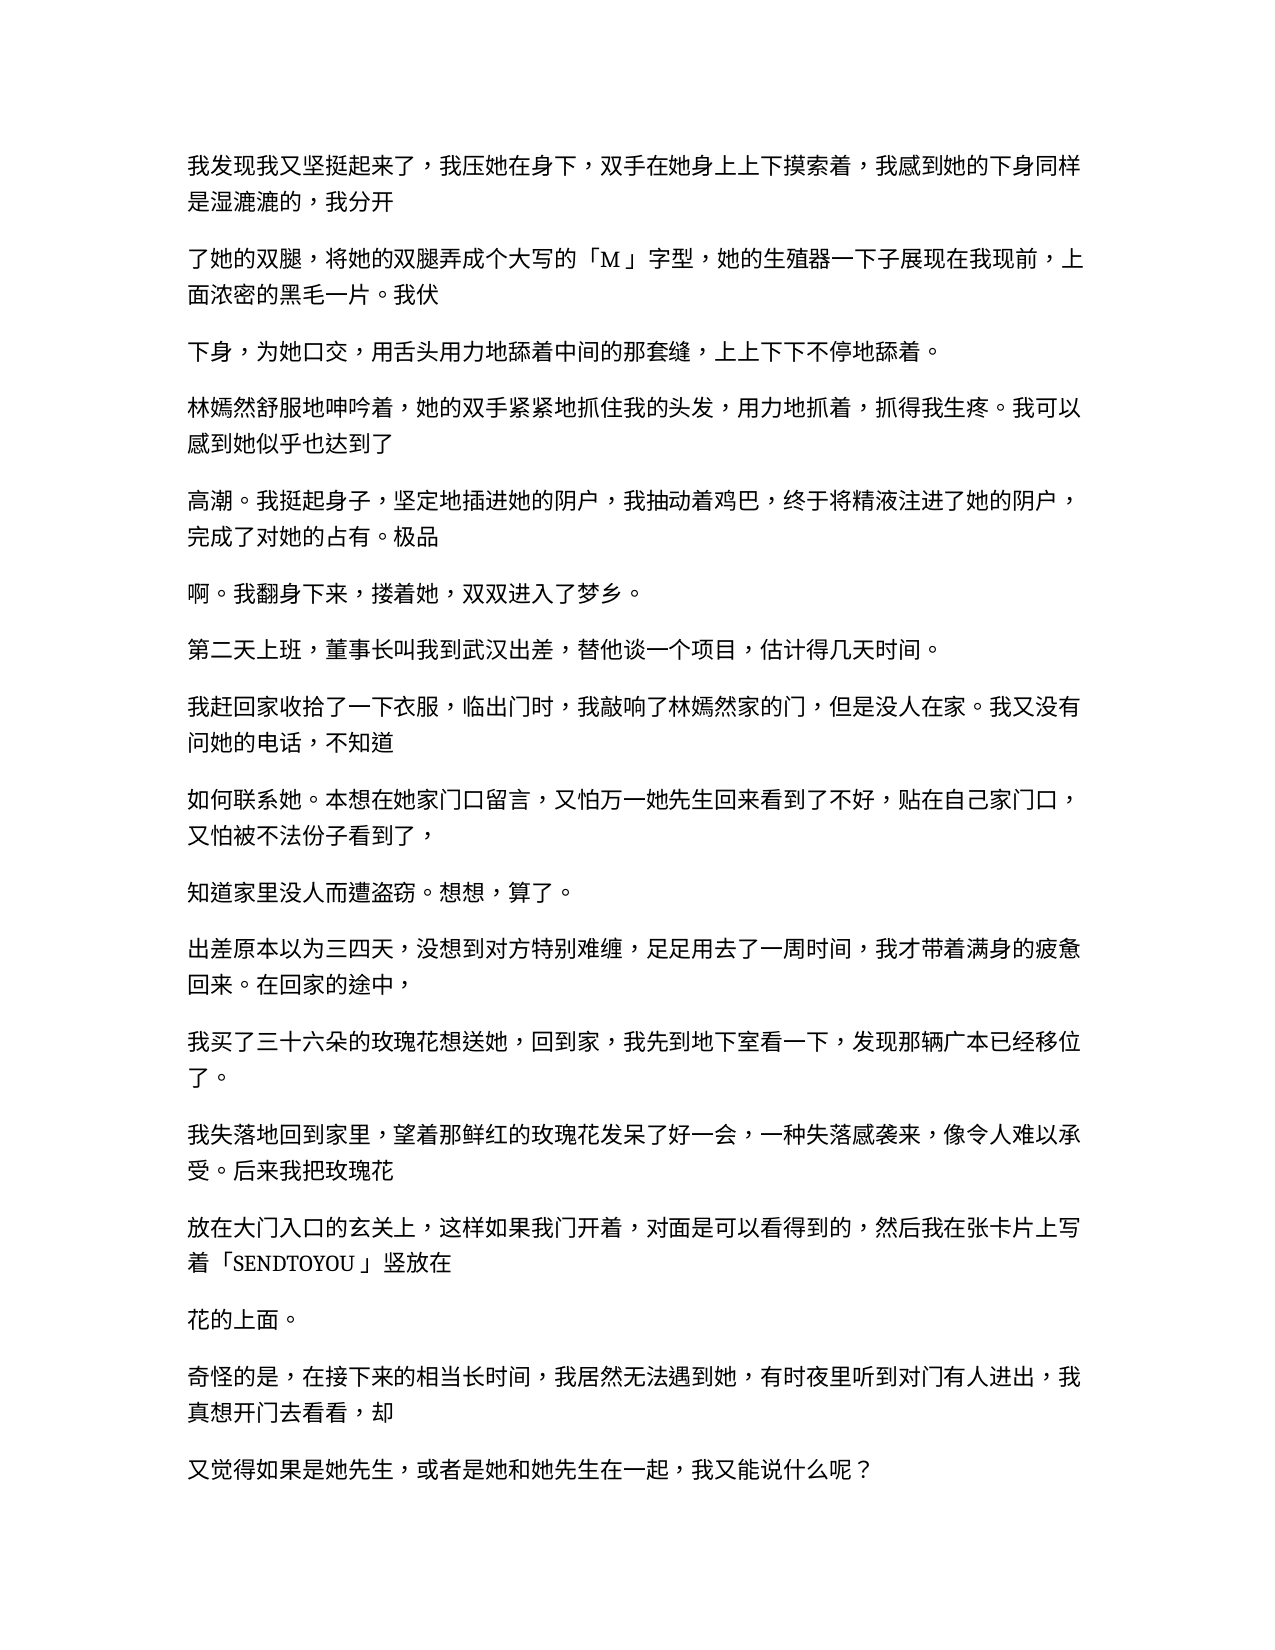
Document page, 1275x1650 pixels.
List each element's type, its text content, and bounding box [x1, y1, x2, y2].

text 奇怪的是，在接下来的相当长时间，我居然无法遇到她，有时夜里听到对门有人进出，我真想开门去看看，却 [187, 1361, 1087, 1428]
text 出差原本以为三四天，没想到对方特别难缠，足足用去了一周时间，我才带着满身的疲惫回来。在回家的途中， [187, 933, 1087, 1001]
text 林嫣然舒服地呻吟着，她的双手紧紧地抓住我的头发，用力地抓着，抓得我生疼。我可以感到她似乎也达到了 [187, 392, 1087, 459]
text 第二天上班，董事长叫我到武汉出差，替他谈一个项目，估计得几天时间。 [187, 634, 1087, 666]
text 放在大门入口的玄关上，这样如果我门开着，对面是可以看得到的，然后我在张卡片上写着「SENDTOYOU 」竖放在 [187, 1211, 1087, 1279]
text 我买了三十六朵的玫瑰花想送她，回到家，我先到地下室看一下，发现那辆广本已经移位了。 [187, 1026, 1087, 1093]
text 我发现我又坚挺起来了，我压她在身下，双手在她身上上下摸索着，我感到她的下身同样是湿漉漉的，我分开 [187, 150, 1087, 217]
text 知道家里没人而遭盗窃。想想，算了。 [187, 877, 1087, 908]
text 我失落地回到家里，望着那鲜红的玫瑰花发呆了好一会，一种失落感袭来，像令人难以承受。后来我把玫瑰花 [187, 1119, 1087, 1186]
text 了她的双腿，将她的双腿弄成个大写的「M 」字型，她的生殖器一下子展现在我现前，上面浓密的黑毛一片。我伏 [187, 243, 1087, 310]
text 又觉得如果是她先生，或者是她和她先生在一起，我又能说什么呢？ [187, 1454, 1087, 1485]
text 高潮。我挺起身子，坚定地插进她的阴户，我抽动着鸡巴，终于将精液注进了她的阴户，完成了对她的占有。极品 [187, 485, 1087, 552]
text 花的上面。 [187, 1304, 1087, 1335]
text 啊。我翻身下来，搂着她，双双进入了梦乡。 [187, 578, 1087, 609]
text 如何联系她。本想在她家门口留言，又怕万一她先生回来看到了不好，贴在自己家门口，又怕被不法份子看到了， [187, 784, 1087, 851]
text 下身，为她口交，用舌头用力地舔着中间的那套缝，上上下下不停地舔着。 [187, 335, 1087, 367]
text 我赶回家收拾了一下衣服，临出门时，我敲响了林嫣然家的门，但是没人在家。我又没有问她的电话，不知道 [187, 691, 1087, 758]
